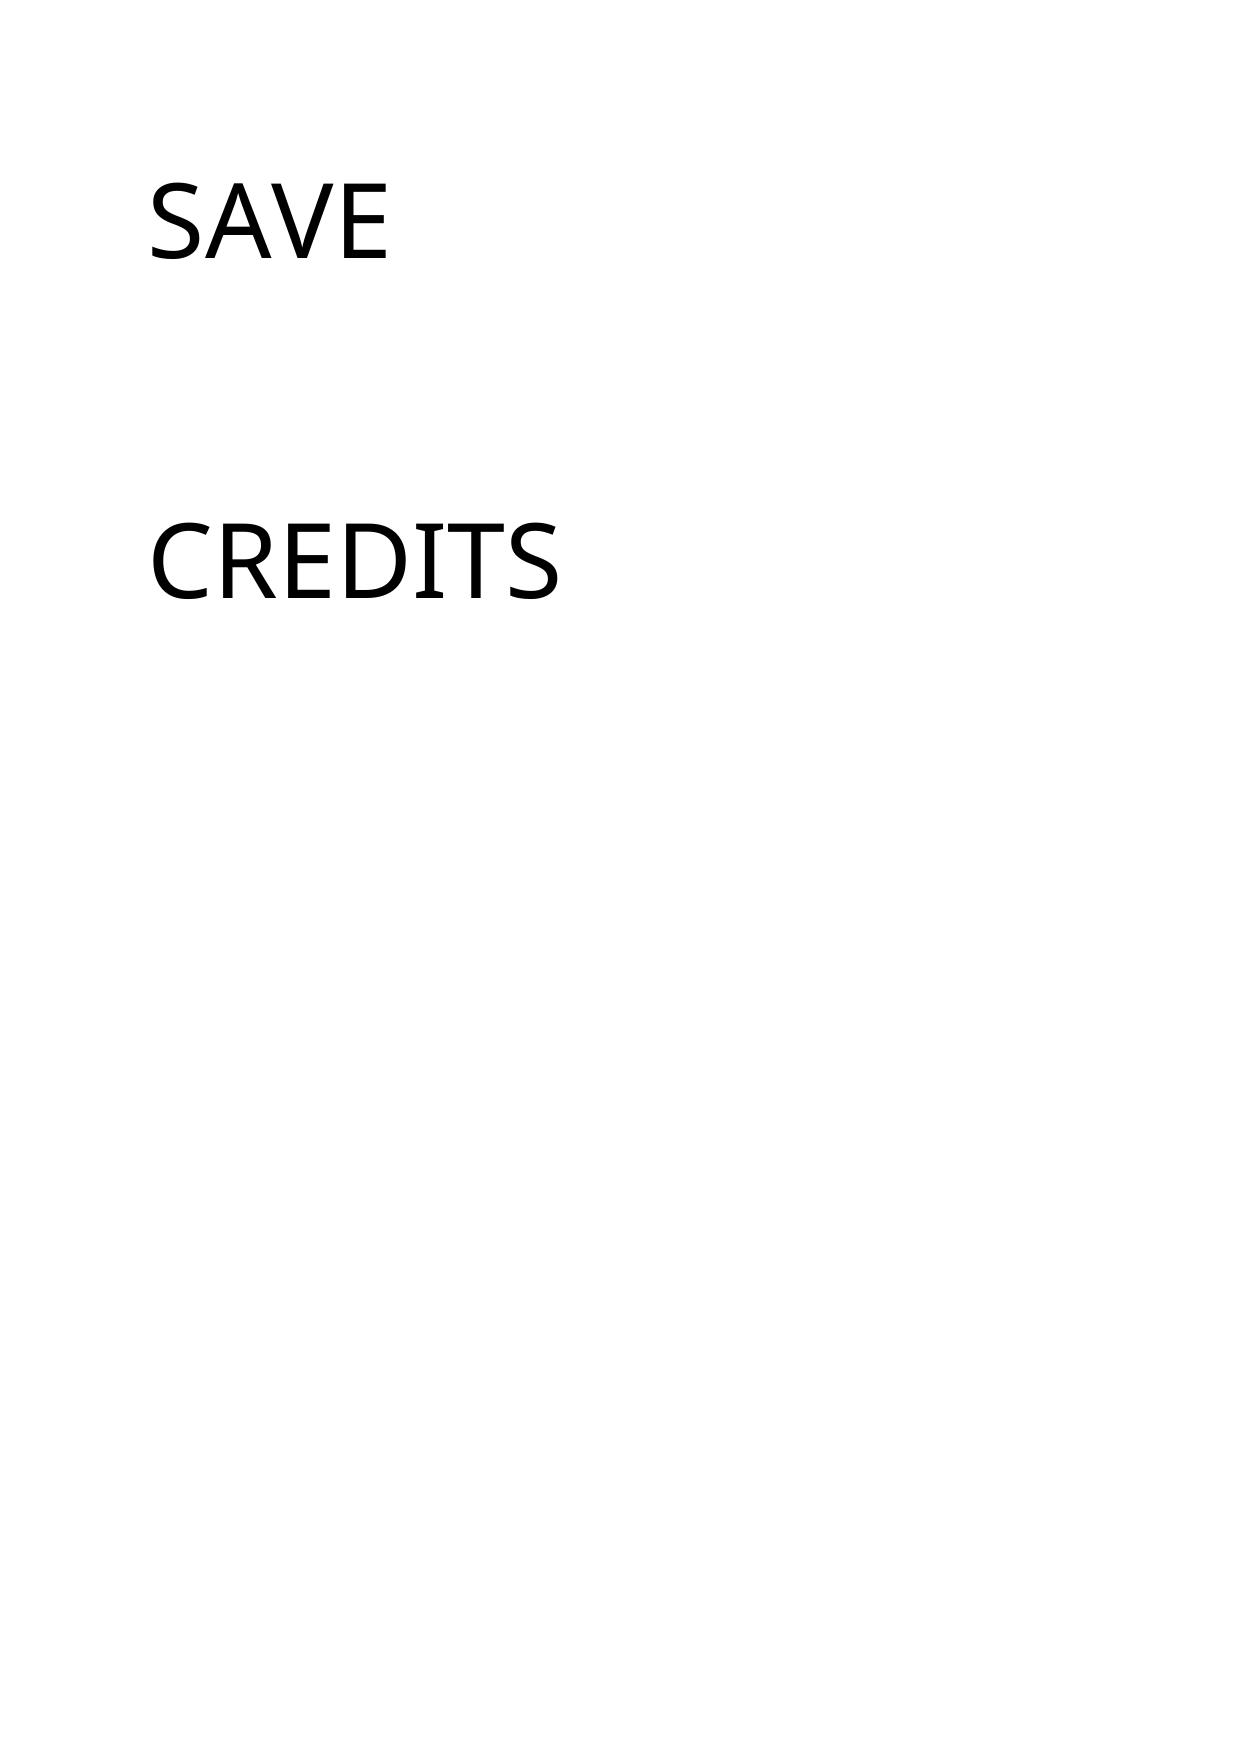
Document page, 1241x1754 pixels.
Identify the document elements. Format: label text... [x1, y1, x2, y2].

text SAVE [148, 148, 1093, 289]
text CREDITS [148, 487, 1093, 629]
